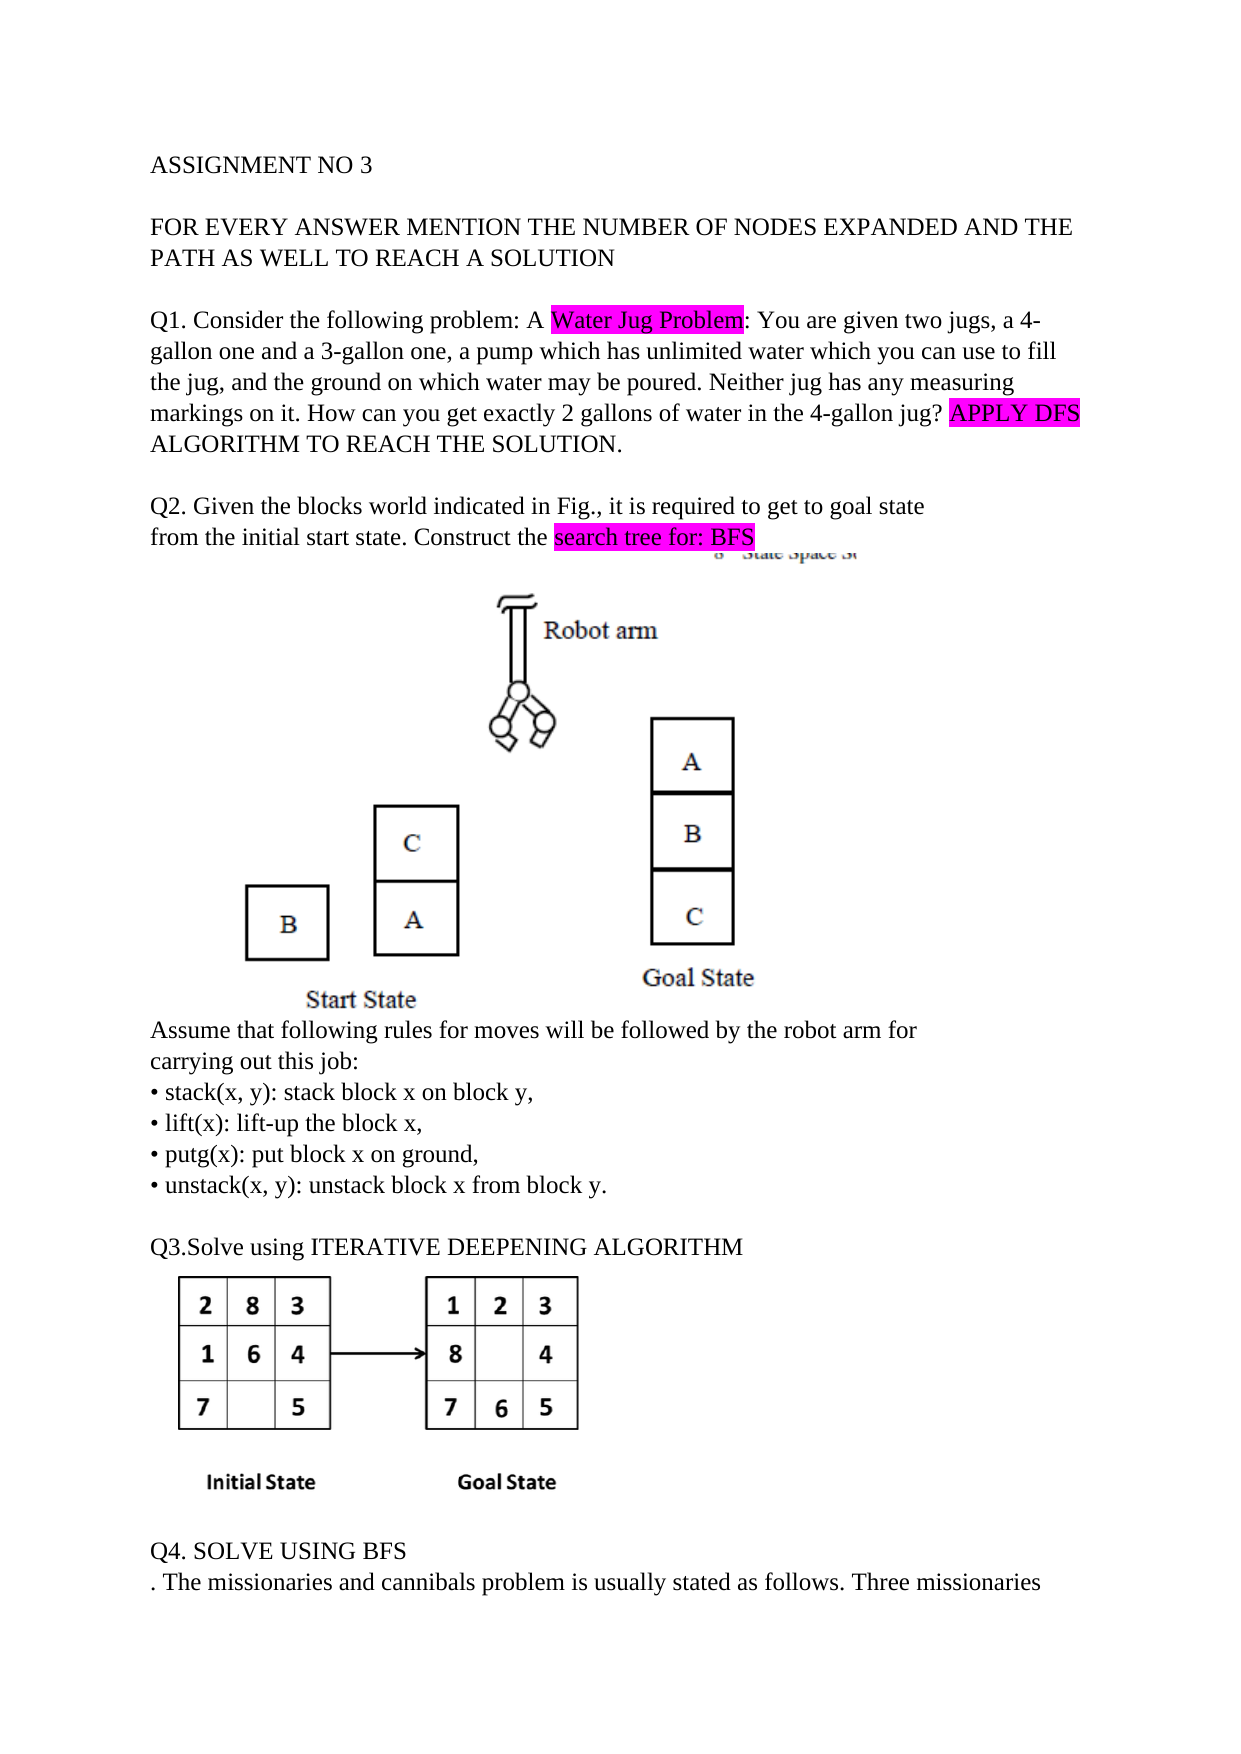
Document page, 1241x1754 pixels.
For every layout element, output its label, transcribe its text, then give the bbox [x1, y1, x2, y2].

text FOR EVERY ANSWER MENTION THE NUMBER OF NODES EXPANDED AND THE PATH AS WELL TO REACH A SOLUTION [150, 212, 1090, 272]
text ASSIGNMENT NO 3 [150, 150, 1090, 179]
text • stack(x, y): stack block x on block y, [150, 1077, 1090, 1106]
text Q2. Given the blocks world indicated in Fig., it is required to get to goal state [150, 491, 1090, 520]
text • unstack(x, y): unstack block x from block y. [150, 1170, 1090, 1199]
picture [150, 1263, 609, 1503]
text Assume that following rules for moves will be followed by the robot arm for [150, 1015, 1090, 1044]
text Q4. SOLVE USING BFS [150, 1536, 1090, 1565]
text • putg(x): put block x on ground, [150, 1139, 1090, 1168]
text from the initial start state. Construct the search tree for: BFS [150, 522, 1090, 551]
text • lift(x): lift-up the block x, [150, 1108, 1090, 1137]
text . The missionaries and cannibals problem is usually stated as follows. Three missionaries [150, 1567, 1090, 1596]
text carrying out this job: [150, 1046, 1090, 1075]
text Q1. Consider the following problem: A Water Jug Problem: You are given two jugs, a 4-gallon one and a 3-gallon one, a pump which has unlimited water which you can use to fill the jug, and the ground on which water may be poured. Neither jug has any measuring markings on it. How can you get exactly 2 gallons of water in the 4-gallon jug? APPLY DFS ALGORITHM TO REACH THE SOLUTION. [150, 305, 1090, 458]
picture [150, 553, 857, 1013]
text Q3.Solve using ITERATIVE DEEPENING ALGORITHM [150, 1232, 1090, 1261]
